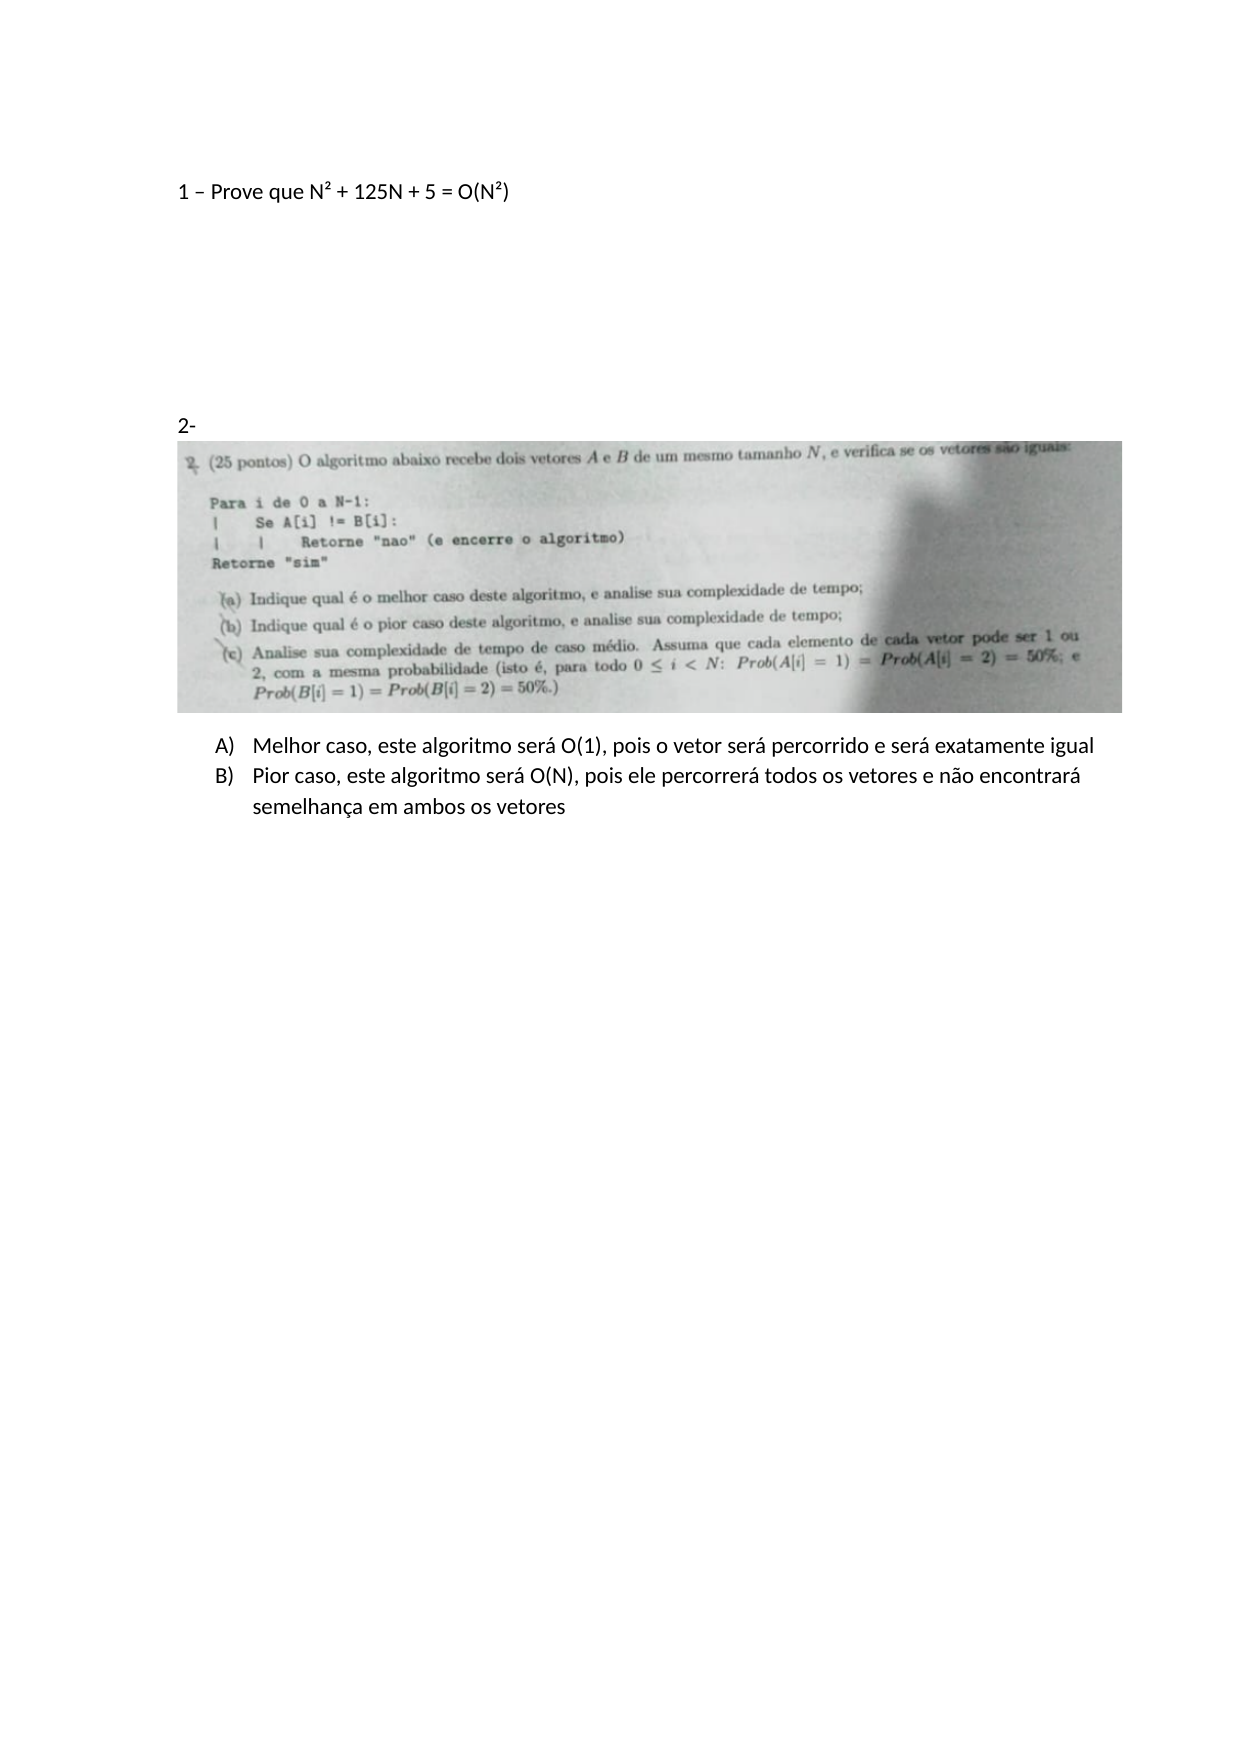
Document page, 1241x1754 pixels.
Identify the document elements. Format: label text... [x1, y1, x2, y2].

list Melhor caso, este algoritmo será O(1), pois o vetor será percorrido e será exatamente igual [215, 731, 1122, 759]
picture [177, 441, 1123, 713]
list Pior caso, este algoritmo será O(N), pois ele percorrerá todos os vetores e não encontrará semelhança em ambos os vetores [215, 762, 1122, 820]
text 2- [177, 412, 1122, 441]
text 1 – Prove que N² + 125N + 5 = O(N²) [177, 177, 1122, 205]
